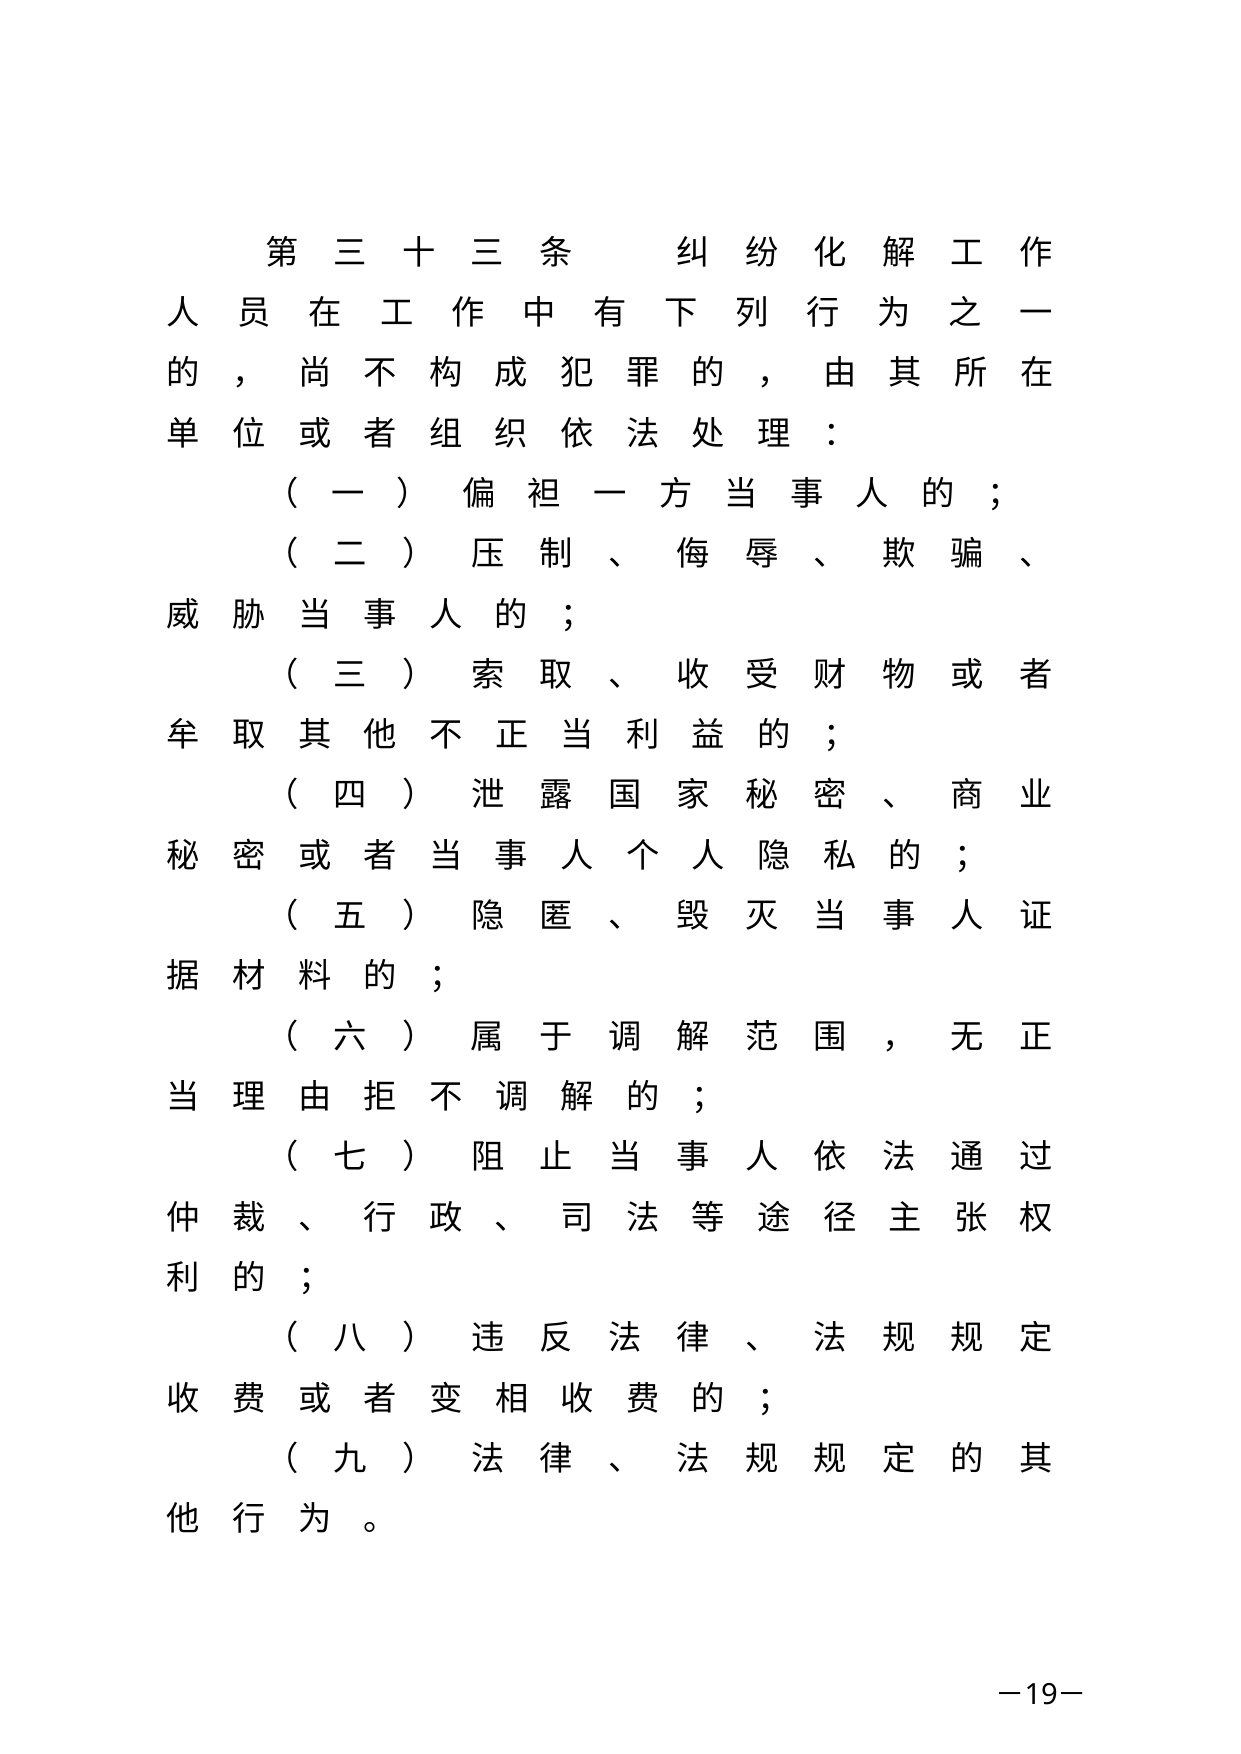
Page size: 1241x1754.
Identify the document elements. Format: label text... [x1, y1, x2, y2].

text 第三十三条 纠纷化解工作人员在工作中有下列行为之一的，尚不构成犯罪的，由其所在单位或者组织依法处理： [167, 219, 1085, 461]
text （一）偏袒一方当事人的； [167, 461, 1085, 521]
text （四）泄露国家秘密、商业秘密或者当事人个人隐私的； [167, 762, 1085, 883]
text （九）法律、法规规定的其他行为。 [167, 1426, 1085, 1546]
text （八）违反法律、法规规定收费或者变相收费的； [167, 1305, 1085, 1426]
text （六）属于调解范围，无正当理由拒不调解的； [167, 1003, 1085, 1124]
text （三）索取、收受财物或者牟取其他不正当利益的； [167, 642, 1085, 762]
text （五）隐匿、毁灭当事人证据材料的； [167, 883, 1085, 1003]
text （七）阻止当事人依法通过仲裁、行政、司法等途径主张权利的； [167, 1124, 1085, 1305]
text （二）压制、侮辱、欺骗、威胁当事人的； [167, 521, 1085, 642]
